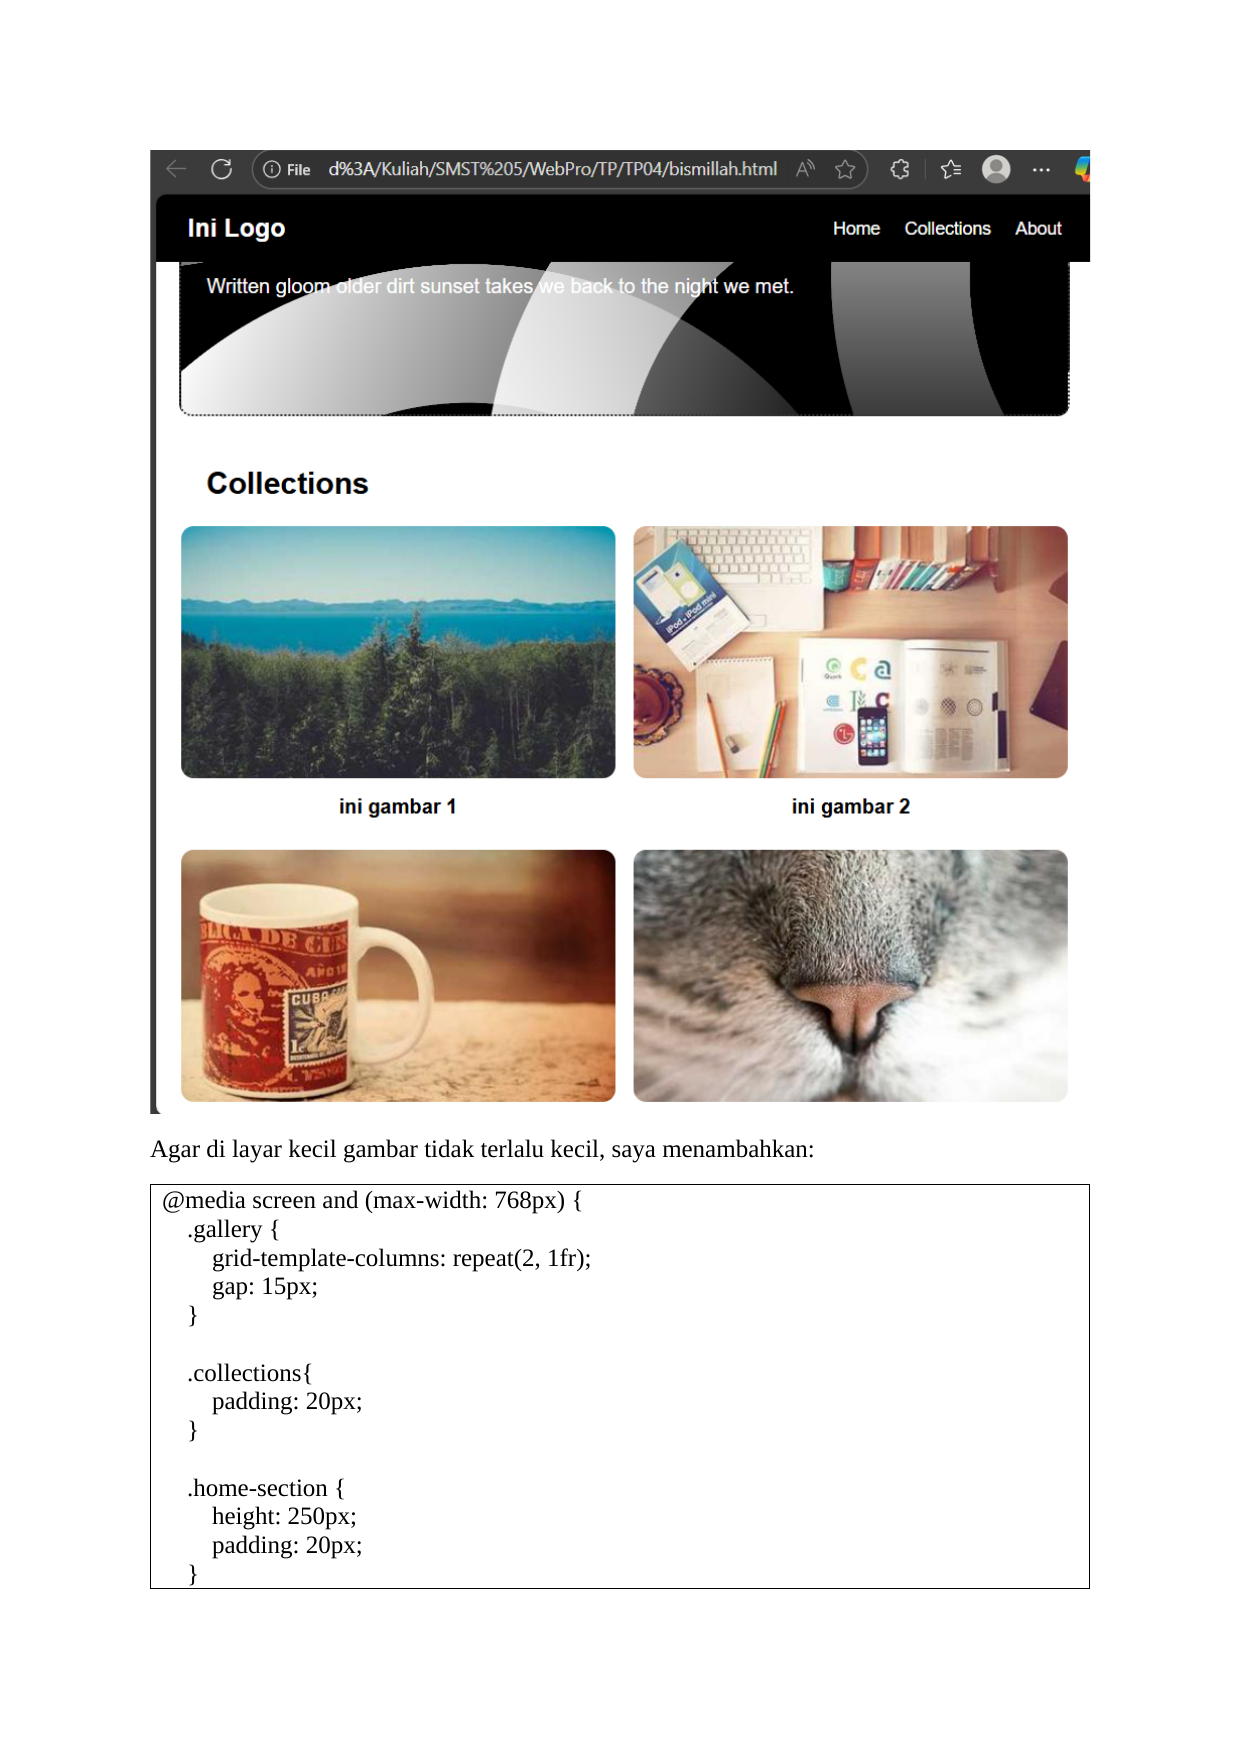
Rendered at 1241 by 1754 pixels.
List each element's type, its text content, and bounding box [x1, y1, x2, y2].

text Agar di layar kecil gambar tidak terlalu kecil, saya menambahkan: [150, 1134, 1090, 1163]
picture [150, 150, 1091, 1114]
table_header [151, 1185, 1089, 1588]
